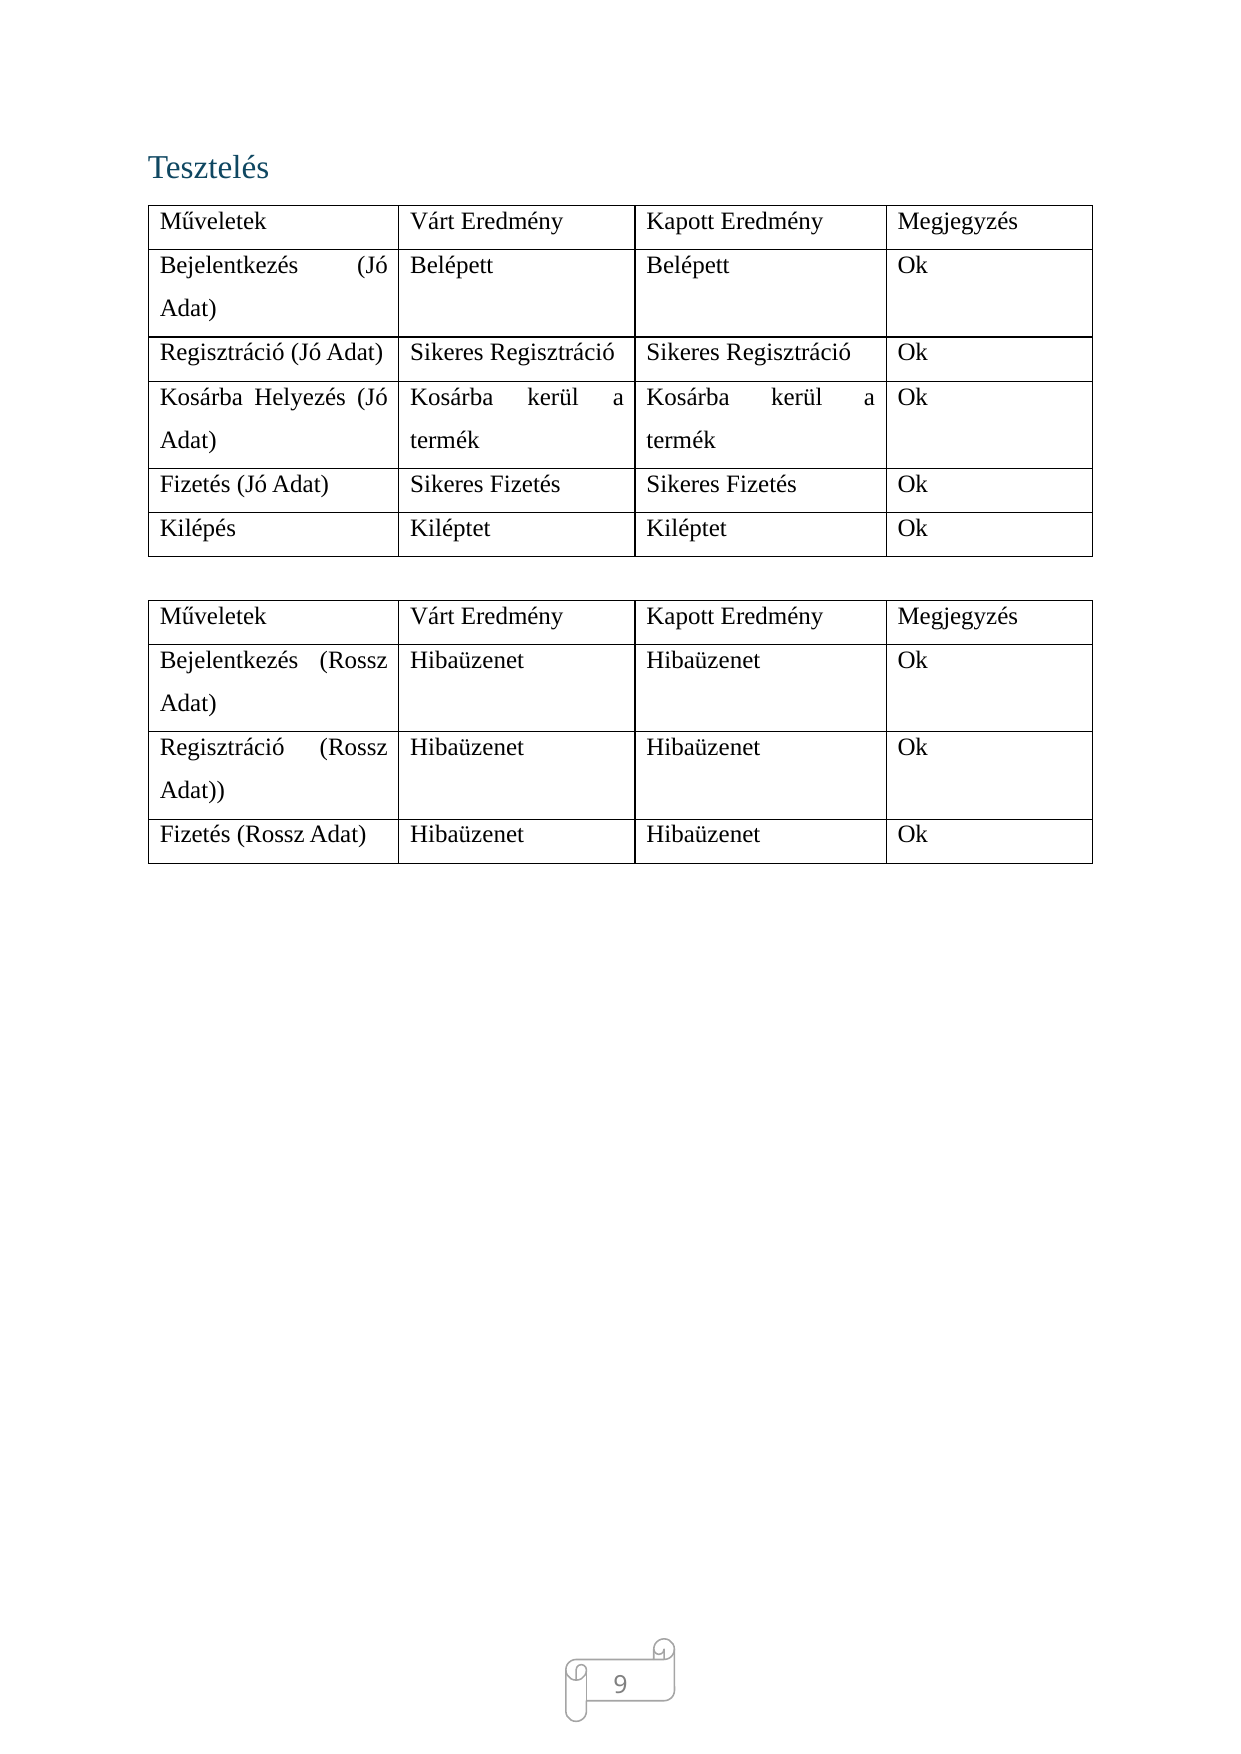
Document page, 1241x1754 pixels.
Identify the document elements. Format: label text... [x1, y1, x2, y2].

table_cell Ok [887, 645, 1092, 731]
table_cell Kosárba kerül a termék [399, 382, 634, 468]
table_cell Kilépés [149, 513, 398, 556]
table_header Kapott Eredmény [636, 601, 886, 644]
table_header Várt Eredmény [399, 601, 634, 644]
table_cell Sikeres Fizetés [636, 469, 886, 512]
table_cell Ok [887, 513, 1092, 556]
table_cell Hibaüzenet [636, 820, 886, 862]
table_cell Ok [887, 732, 1092, 818]
table_cell Kosárba Helyezés (Jó Adat) [149, 382, 398, 468]
table_header Kapott Eredmény [636, 206, 886, 249]
table_cell Sikeres Regisztráció [399, 338, 634, 381]
table_cell Kiléptet [636, 513, 886, 556]
table_header Műveletek [149, 601, 398, 644]
table_cell Bejelentkezés (Jó Adat) [149, 250, 398, 336]
table_cell Ok [887, 469, 1092, 512]
table_cell Ok [887, 250, 1092, 336]
table_cell Bejelentkezés (Rossz Adat) [149, 645, 398, 731]
table_cell Hibaüzenet [636, 732, 886, 818]
table_cell Hibaüzenet [399, 820, 634, 862]
table_cell Belépett [636, 250, 886, 336]
subtitle Tesztelés [148, 148, 1092, 186]
table_cell Regisztráció (Jó Adat) [149, 338, 398, 381]
table_cell Ok [887, 338, 1092, 381]
table_cell Kosárba kerül a termék [636, 382, 886, 468]
table_header Megjegyzés [887, 601, 1092, 644]
table_header Várt Eredmény [399, 206, 634, 249]
table_cell Fizetés (Rossz Adat) [149, 820, 398, 862]
table_cell Sikeres Fizetés [399, 469, 634, 512]
table_cell Ok [887, 820, 1092, 862]
table_cell Hibaüzenet [636, 645, 886, 731]
table_cell Ok [887, 382, 1092, 468]
table_cell Fizetés (Jó Adat) [149, 469, 398, 512]
table_header Műveletek [149, 206, 398, 249]
table_cell Hibaüzenet [399, 732, 634, 818]
table_header Megjegyzés [887, 206, 1092, 249]
table_cell Kiléptet [399, 513, 634, 556]
table_cell Sikeres Regisztráció [636, 338, 886, 381]
table_cell Hibaüzenet [399, 645, 634, 731]
table_cell Belépett [399, 250, 634, 336]
table_cell Regisztráció (Rossz Adat)) [149, 732, 398, 818]
